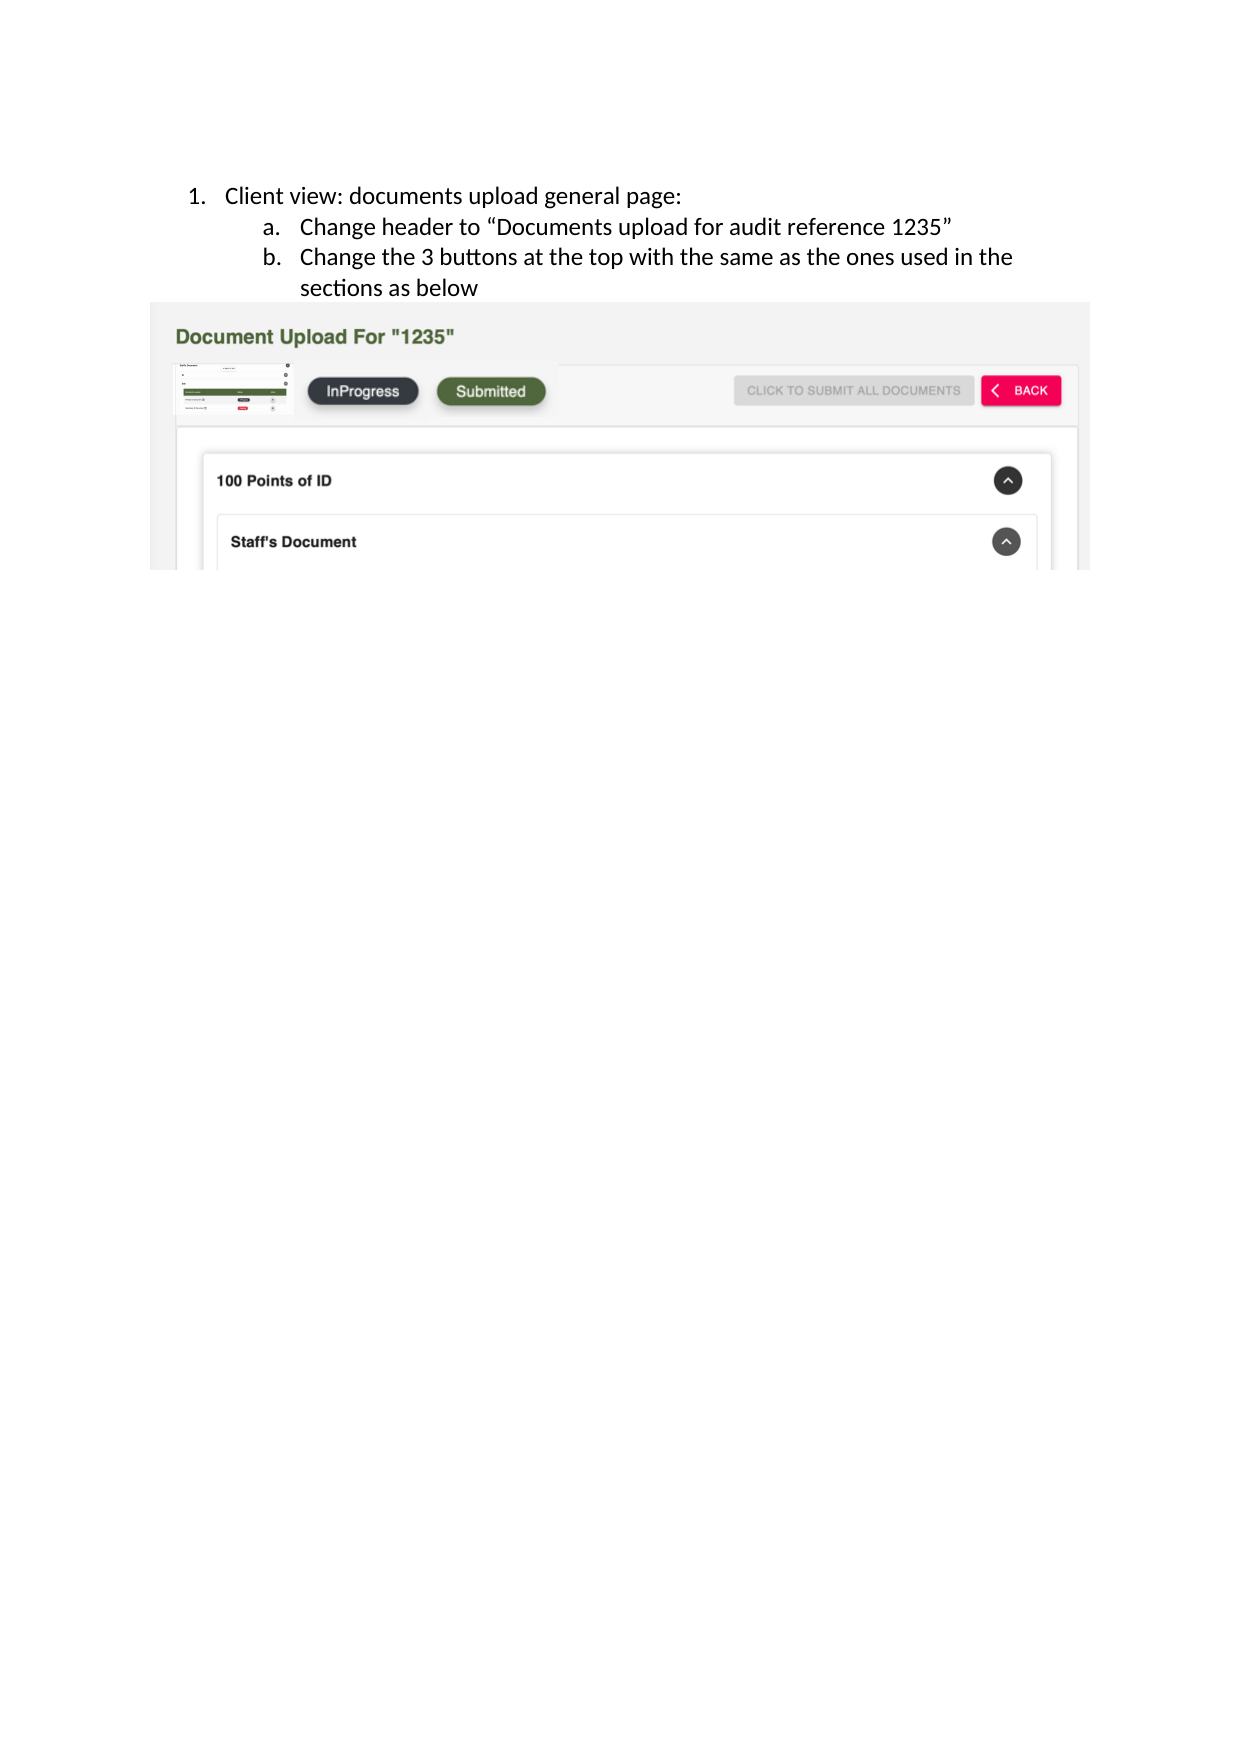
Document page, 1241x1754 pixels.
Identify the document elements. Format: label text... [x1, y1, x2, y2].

list Change header to “Documents upload for audit reference 1235” [262, 211, 1090, 242]
list Change the 3 buttons at the top with the same as the ones used in the sections as below [262, 242, 1090, 302]
picture [150, 302, 1091, 570]
list Client view: documents upload general page: [187, 181, 1090, 211]
